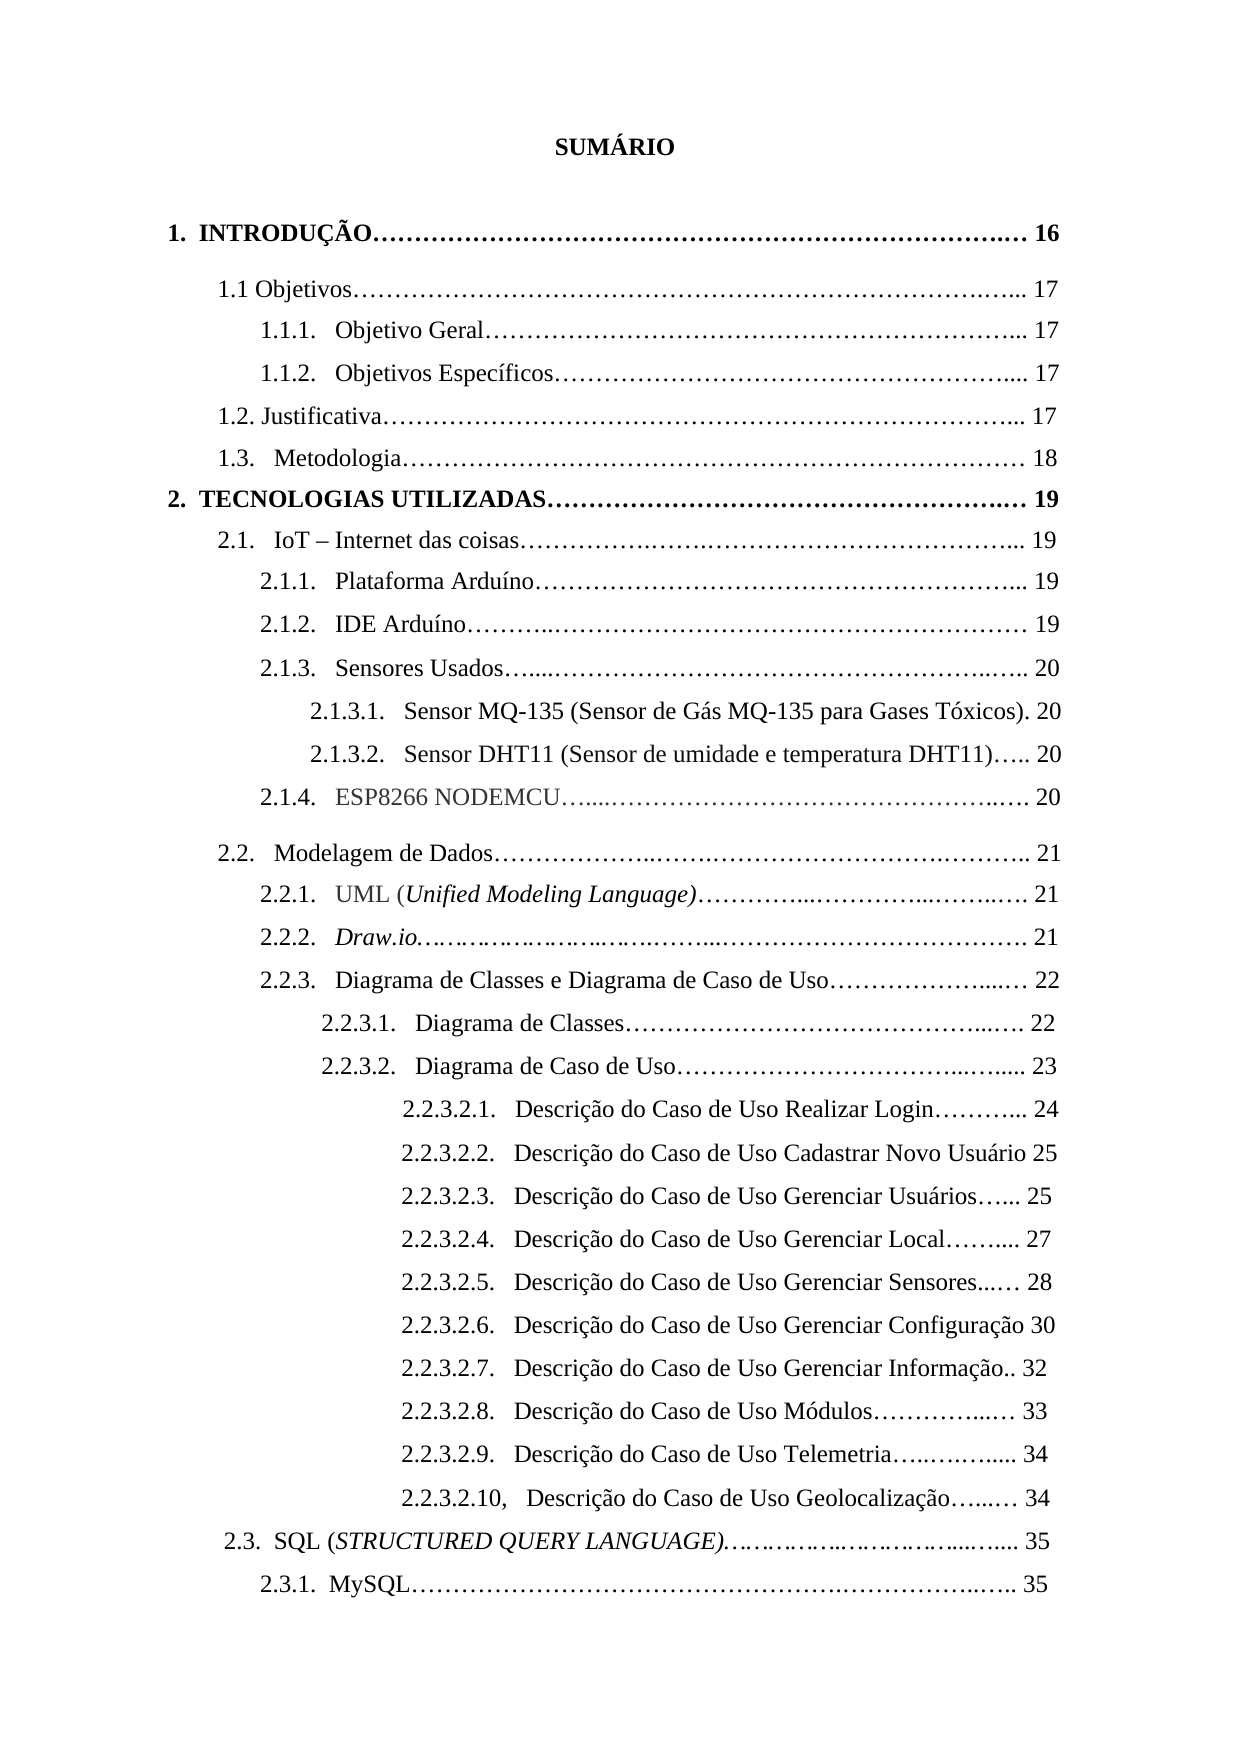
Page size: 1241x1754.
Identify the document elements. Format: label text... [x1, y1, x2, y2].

text 2.2.3.2. Diagrama de Caso de Uso……………………………...…..... 23 [167, 1051, 1062, 1080]
text 2.2.3.2.1. Descrição do Caso de Uso Realizar Login………... 24 [167, 1094, 1062, 1123]
text 2.2.3.2.7. Descrição do Caso de Uso Gerenciar Informação.. 32 [167, 1353, 1062, 1382]
text 2.2.1. UML (Unified Modeling Language)…………...…………...……..…. 21 [167, 879, 1062, 908]
text 2.1.3. Sensores Usados…....……………………………………………..….. 20 [167, 653, 1062, 681]
text 2.1. IoT – Internet das coisas…………….…….………………………………... 19 [167, 525, 1062, 554]
text 2.1.3.1. Sensor MQ-135 (Sensor de Gás MQ-135 para Gases Tóxicos). 20 [167, 696, 1062, 724]
text 2.1.3.2. Sensor DHT11 (Sensor de umidade e temperatura DHT11)….. 20 [167, 739, 1062, 768]
text 2.2.3.2.9. Descrição do Caso de Uso Telemetria…..….…..... 34 [167, 1439, 1062, 1468]
text 2.2.3. Diagrama de Classes e Diagrama de Caso de Uso………………....… 22 [167, 965, 1062, 994]
text 2.2.2. Draw.io…………………….…….……...………………………………. 21 [167, 922, 1062, 951]
text 2.1.2. IDE Arduíno………..………………………………………………… 19 [167, 609, 1062, 638]
text 1.1.2. Objetivos Específicos……………………………………………….... 17 [167, 358, 1062, 387]
text 2.3.1. MySQL…………………………………………….……………..….. 35 [167, 1569, 1062, 1598]
text 2.1.4. ESP8266 NODEMCU…....………………………………………..…. 20 [167, 782, 1062, 811]
text 2.2.3.2.6. Descrição do Caso de Uso Gerenciar Configuração 30 [167, 1310, 1062, 1339]
text 2. TECNOLOGIAS UTILIZADAS……………………………………………….… 19 [167, 484, 1062, 513]
text 2.2. Modelagem de Dados………………..…….……………………….……….. 21 [167, 838, 1062, 866]
text 2.2.3.2.5. Descrição do Caso de Uso Gerenciar Sensores...… 28 [167, 1267, 1062, 1296]
text 2.2.3.1. Diagrama de Classes……………………………………...…. 22 [167, 1008, 1062, 1037]
text 1.3. Metodologia………………………………………………………………… 18 [167, 443, 1062, 471]
text 2.2.3.2.3. Descrição do Caso de Uso Gerenciar Usuários…... 25 [167, 1181, 1062, 1209]
text 1. INTRODUÇÃO………………………………………………………………….… 16 [167, 218, 1062, 247]
text 2.2.3.2.4. Descrição do Caso de Uso Gerenciar Local…….... 27 [167, 1224, 1062, 1253]
text 2.2.3.2.2. Descrição do Caso de Uso Cadastrar Novo Usuário 25 [167, 1138, 1062, 1166]
text 2.1.1. Plataforma Arduíno…………………………………………………... 19 [167, 566, 1062, 595]
text 1.2. Justificativa…………………………………………………………………... 17 [167, 401, 1062, 430]
text 2.3. SQL (STRUCTURED QUERY LANGUAGE)…………….……………...….... 35 [167, 1526, 1062, 1554]
text 2.2.3.2.8. Descrição do Caso de Uso Módulos…………...… 33 [167, 1396, 1062, 1425]
text 2.2.3.2.10, Descrição do Caso de Uso Geolocalização…...… 34 [167, 1483, 1062, 1511]
text 1.1 Objetivos………………………………………………………………….…... 17 [167, 274, 1062, 303]
text 1.1.1. Objetivo Geral………………………………………………………... 17 [167, 315, 1062, 344]
text SUMÁRIO [167, 132, 1062, 161]
